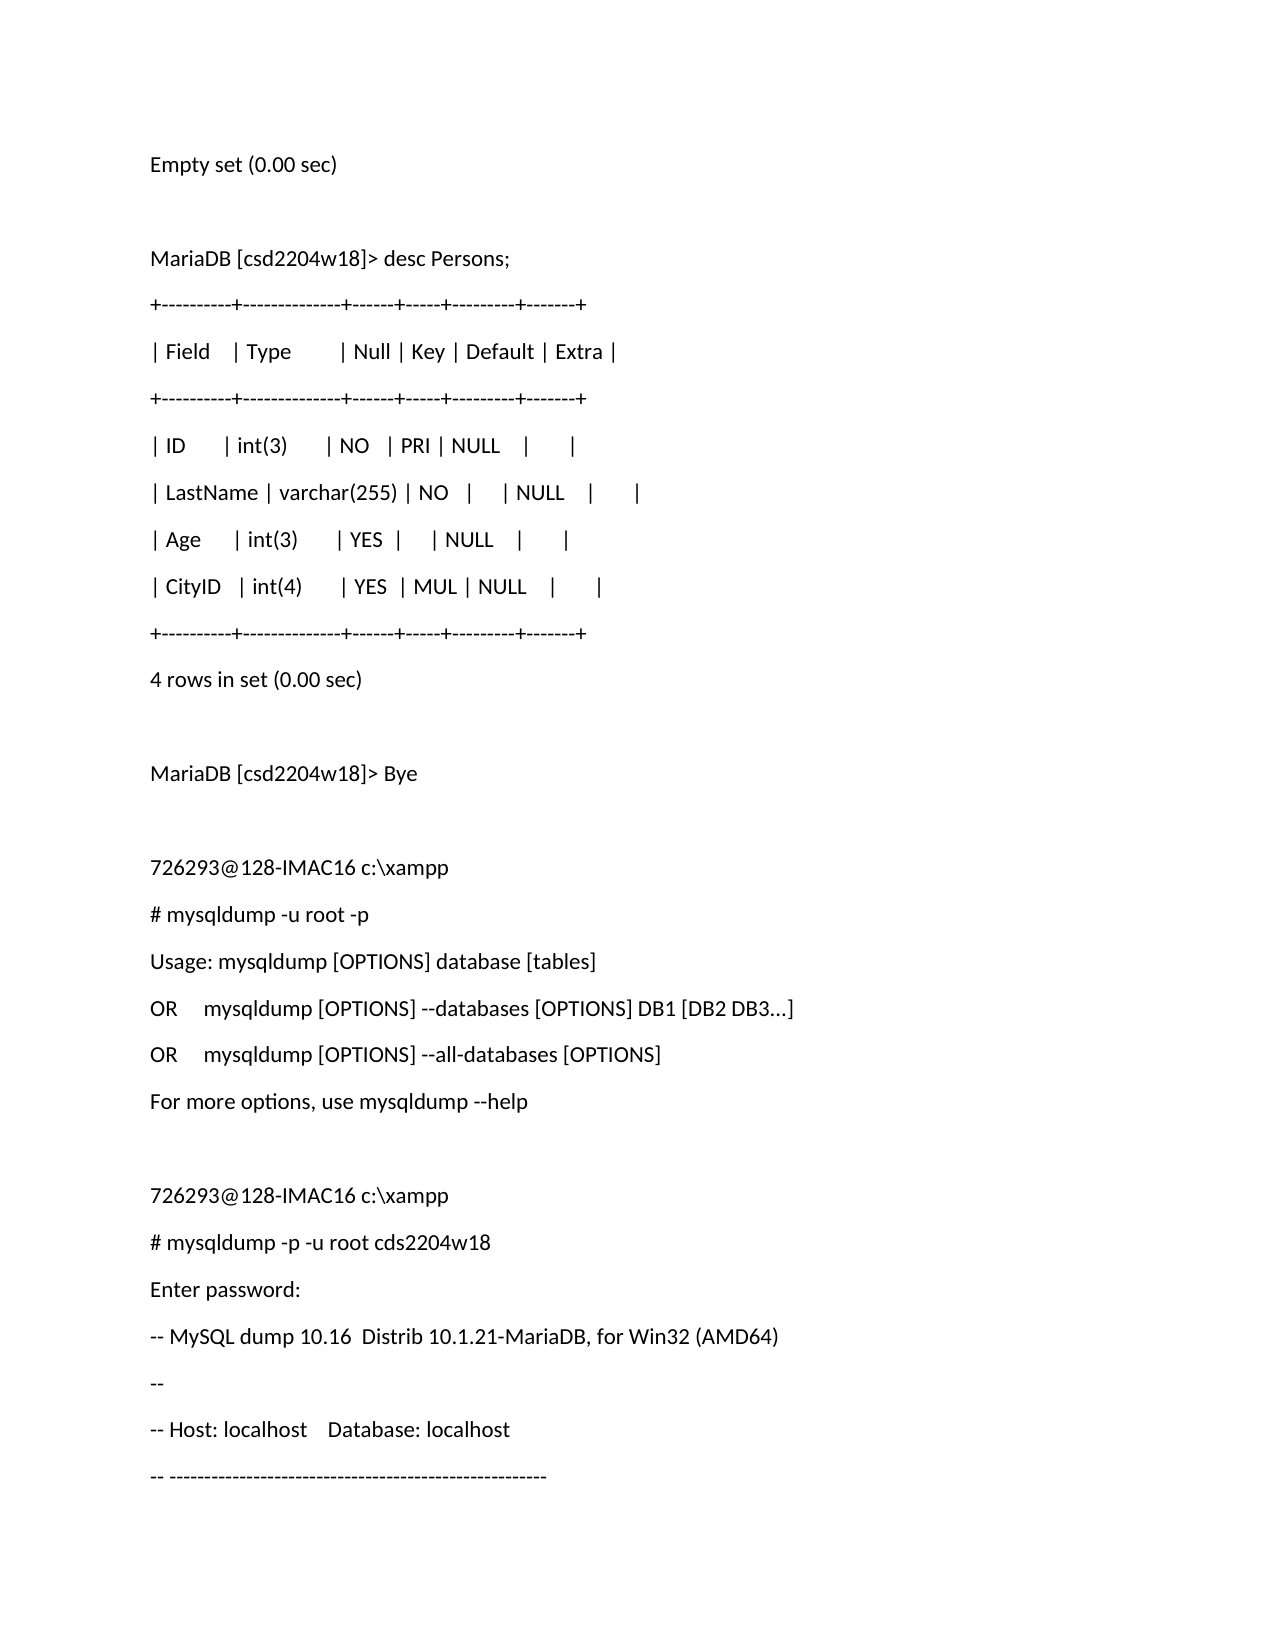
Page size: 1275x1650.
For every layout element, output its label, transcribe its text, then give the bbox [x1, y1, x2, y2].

text MariaDB [csd2204w18]> Bye [150, 759, 1125, 787]
text -- ------------------------------------------------------ [150, 1462, 1125, 1491]
text | ID | int(3) | NO | PRI | NULL | | [150, 431, 1125, 459]
text OR mysqldump [OPTIONS] --databases [OPTIONS] DB1 [DB2 DB3...] [150, 994, 1125, 1022]
text +----------+--------------+------+-----+---------+-------+ [150, 619, 1125, 647]
text 4 rows in set (0.00 sec) [150, 666, 1125, 694]
text | Field | Type | Null | Key | Default | Extra | [150, 337, 1125, 366]
text | CityID | int(4) | YES | MUL | NULL | | [150, 572, 1125, 600]
text | LastName | varchar(255) | NO | | NULL | | [150, 478, 1125, 506]
text # mysqldump -u root -p [150, 900, 1125, 928]
text Empty set (0.00 sec) [150, 150, 1125, 178]
text +----------+--------------+------+-----+---------+-------+ [150, 384, 1125, 412]
text 726293@128-IMAC16 c:\xampp [150, 1181, 1125, 1209]
text -- Host: localhost Database: localhost [150, 1416, 1125, 1444]
text Enter password: [150, 1275, 1125, 1303]
text +----------+--------------+------+-----+---------+-------+ [150, 291, 1125, 319]
text 726293@128-IMAC16 c:\xampp [150, 853, 1125, 881]
text -- MySQL dump 10.16 Distrib 10.1.21-MariaDB, for Win32 (AMD64) [150, 1322, 1125, 1350]
text -- [150, 1369, 1125, 1397]
text | Age | int(3) | YES | | NULL | | [150, 525, 1125, 553]
text MariaDB [csd2204w18]> desc Persons; [150, 244, 1125, 272]
text Usage: mysqldump [OPTIONS] database [tables] [150, 947, 1125, 975]
text For more options, use mysqldump --help [150, 1087, 1125, 1116]
text # mysqldump -p -u root cds2204w18 [150, 1228, 1125, 1256]
text OR mysqldump [OPTIONS] --all-databases [OPTIONS] [150, 1041, 1125, 1069]
